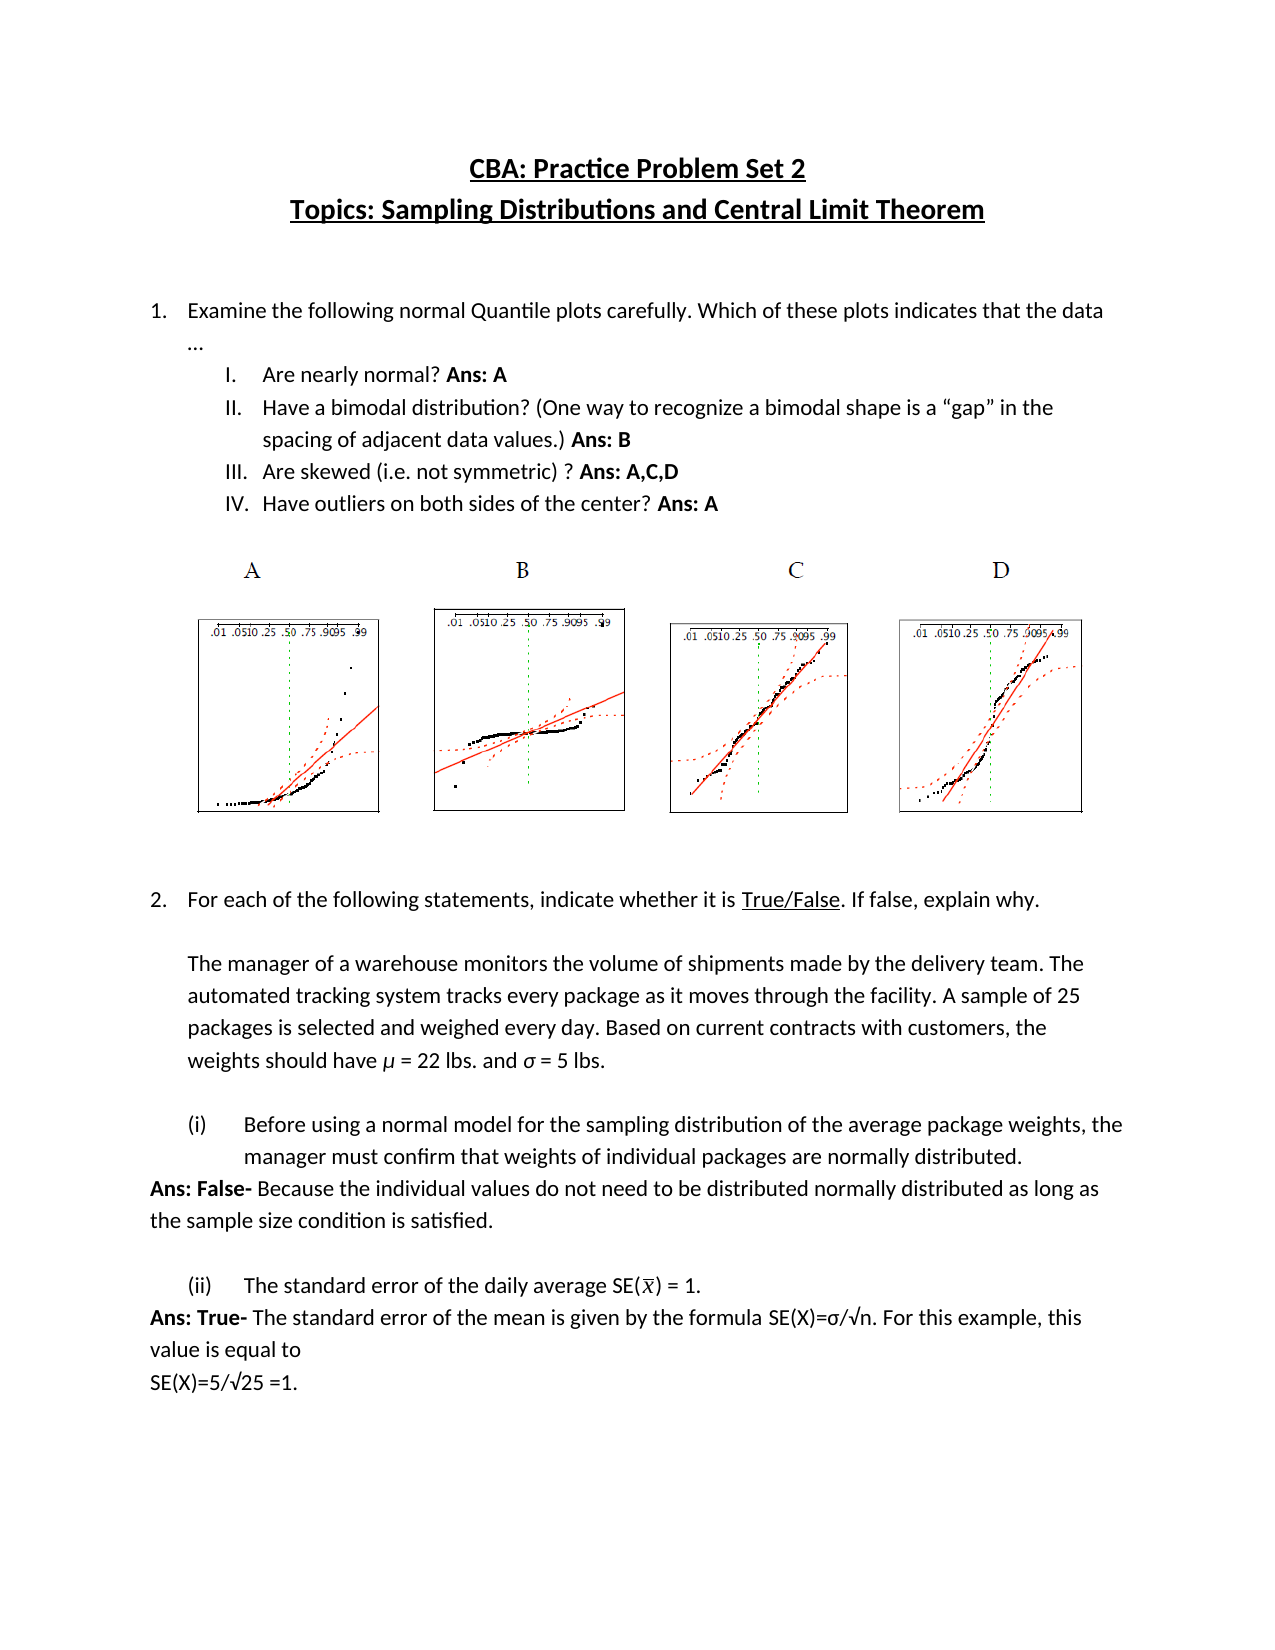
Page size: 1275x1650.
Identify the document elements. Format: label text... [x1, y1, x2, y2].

list Examine the following normal Quantile plots carefully. Which of these plots indicates that the data … [150, 296, 1125, 356]
text Ans: True- The standard error of the mean is given by the formula ​SE(X​)=σ/√n. For this​ example, this value is equal to ​SE(X​)=5/√25 =1. [150, 1303, 1125, 1396]
text CBA: Practice Problem Set 2 [150, 150, 1125, 186]
list Before using a normal model for the sampling distribution of the average package weights, the manager must confirm that weights of individual packages are normally distributed. [187, 1110, 1125, 1170]
list Have outliers on both sides of the center? Ans: A [225, 489, 1125, 517]
list For each of the following statements, indicate whether it is True/False. If false, explain why. [150, 885, 1125, 913]
text Ans: False- Because the individual values do not need to be distributed normally distributed as long as the sample size condition is satisfied. [150, 1174, 1125, 1235]
list Are skewed (i.e. not symmetric) ? Ans: A,C,D [225, 457, 1125, 485]
text The manager of a warehouse monitors the volume of shipments made by the delivery team. The automated tracking system tracks every package as it moves through the facility. A sample of 25 packages is selected and weighed every day. Based on current contracts with customers, the weights should have μ = 22 lbs. and σ = 5 lbs. [187, 949, 1125, 1074]
text Topics: Sampling Distributions and Central Limit Theorem [150, 191, 1125, 227]
list Have a bimodal distribution? (One way to recognize a bimodal shape is a “gap” in the spacing of adjacent data values.) Ans: B [225, 393, 1125, 453]
list The standard error of the daily average SE() = 1. [187, 1271, 1125, 1299]
list Are nearly normal? Ans: A [225, 361, 1125, 389]
